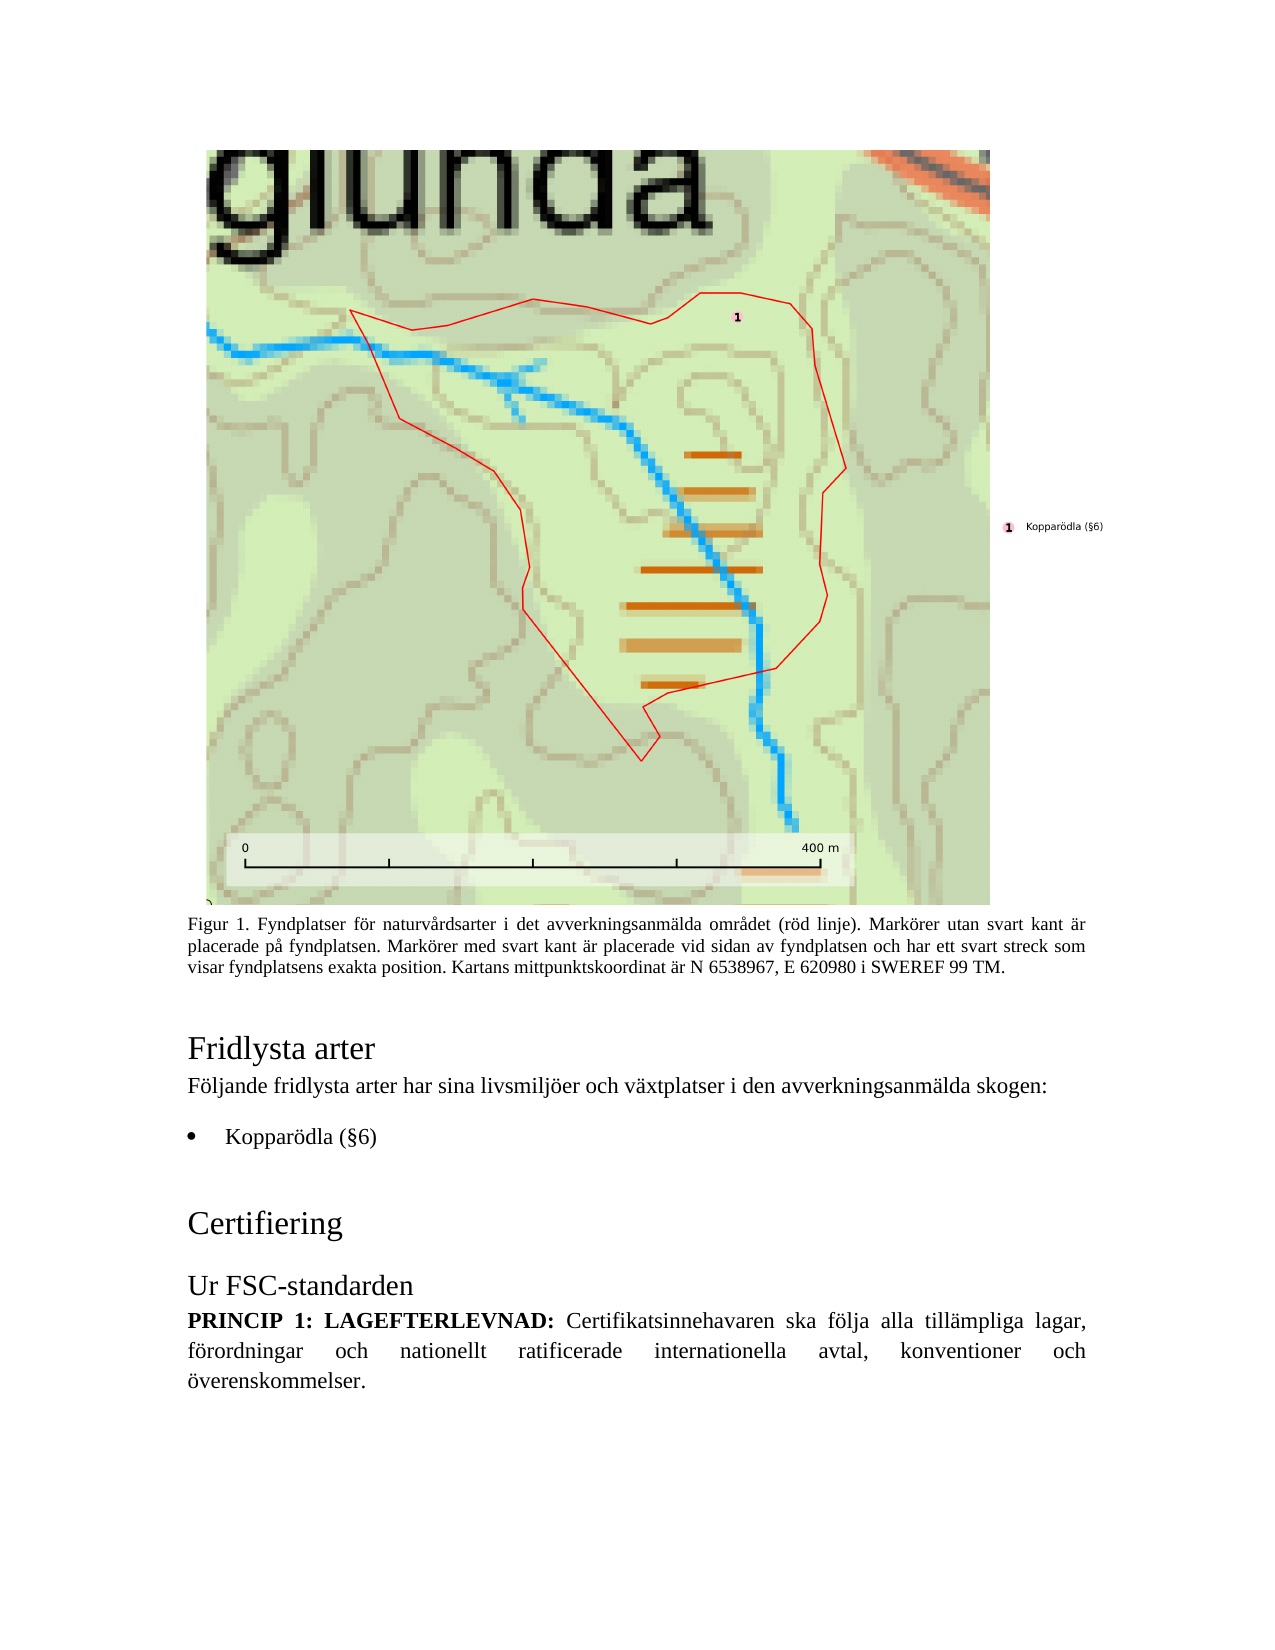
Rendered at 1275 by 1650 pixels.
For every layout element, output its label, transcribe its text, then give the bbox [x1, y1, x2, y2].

subtitle Ur FSC-standarden [187, 1268, 1087, 1302]
text Figur 1. Fyndplatser för naturvårdsarter i det avverkningsanmälda området (röd linje). Markörer utan svart kant är placerade på fyndplatsen. Markörer med svart kant är placerade vid sidan av fyndplatsen och har ett svart streck som visar fyndplatsens exakta position. Kartans mittpunktskoordinat är N 6538967, E 620980 i SWEREF 99 TM. [187, 913, 1087, 978]
subtitle Certifiering [187, 1203, 1087, 1242]
list Kopparödla (§6) [187, 1123, 1087, 1149]
picture [206, 150, 1107, 905]
text PRINCIP 1: LAGEFTERLEVNAD: Certifikatsinnehavaren ska följa alla tillämpliga lagar, förordningar och nationellt ratificerade internationella avtal, konventioner och överenskommelser. [187, 1307, 1087, 1393]
subtitle Fridlysta arter [187, 1028, 1087, 1066]
text Följande fridlysta arter har sina livsmiljöer och växtplatser i den avverkningsanmälda skogen: [187, 1072, 1087, 1098]
